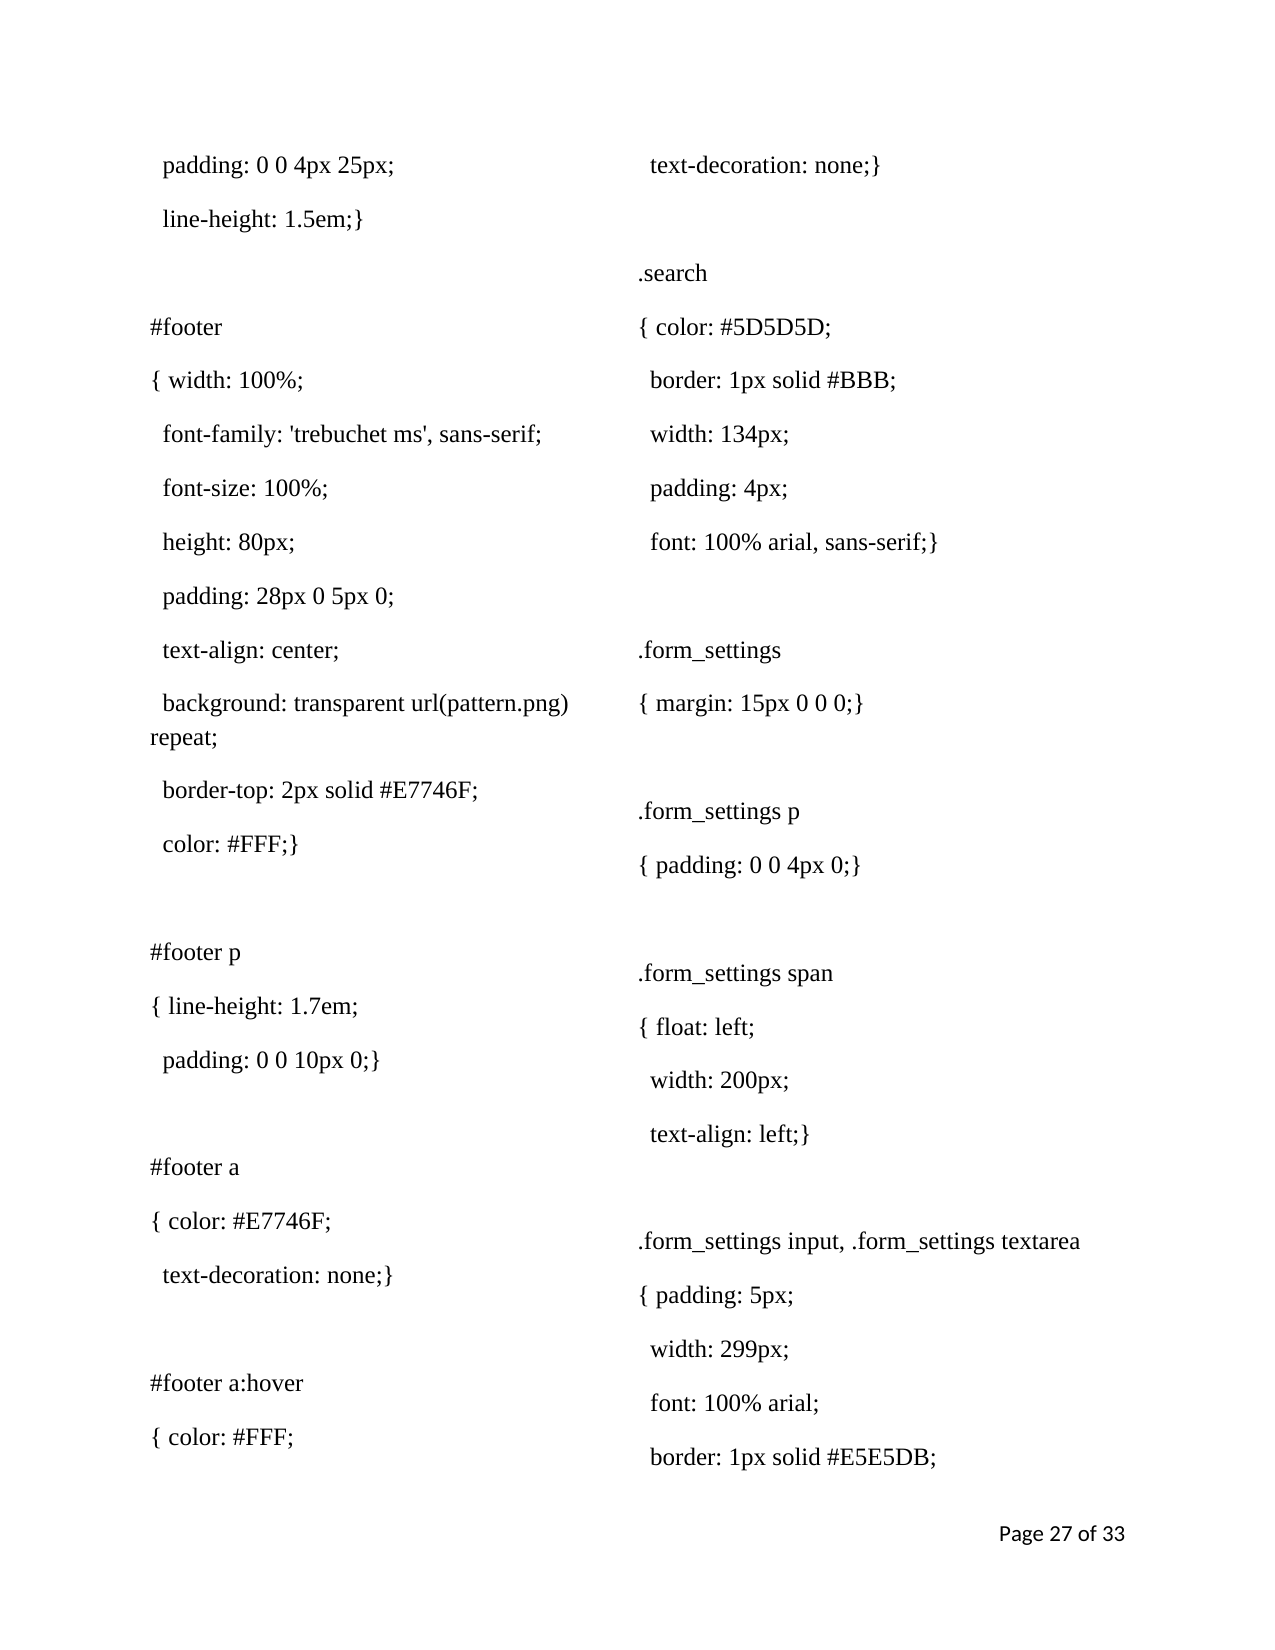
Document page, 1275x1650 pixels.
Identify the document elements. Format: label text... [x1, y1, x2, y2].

text .form_settings input, .form_settings textarea [637, 1226, 1125, 1255]
text { line-height: 1.7em; [150, 991, 611, 1019]
text { padding: 0 0 4px 0;} [637, 850, 1125, 879]
text border-top: 2px solid #E7746F; [150, 775, 611, 804]
text text-decoration: none;} [637, 150, 1125, 179]
text font-family: 'trebuchet ms', sans-serif; [150, 419, 611, 448]
text { color: #FFF; [150, 1422, 611, 1450]
text line-height: 1.5em;} [150, 204, 611, 233]
text width: 299px; [637, 1334, 1125, 1363]
text border: 1px solid #E5E5DB; [637, 1442, 1125, 1470]
text padding: 28px 0 5px 0; [150, 581, 611, 609]
text { color: #5D5D5D; [637, 312, 1125, 340]
text .search [637, 258, 1125, 286]
text #footer [150, 312, 611, 340]
text height: 80px; [150, 527, 611, 556]
text #footer a [150, 1152, 611, 1181]
text background: transparent url(pattern.png) repeat; [150, 688, 611, 750]
text width: 134px; [637, 419, 1125, 448]
text { width: 100%; [150, 365, 611, 394]
text #footer a:hover [150, 1368, 611, 1397]
text text-align: left;} [637, 1119, 1125, 1148]
text padding: 4px; [637, 473, 1125, 502]
text font-size: 100%; [150, 473, 611, 502]
text text-align: center; [150, 635, 611, 663]
text font: 100% arial; [637, 1388, 1125, 1417]
text { float: left; [637, 1012, 1125, 1040]
text padding: 0 0 10px 0;} [150, 1045, 611, 1073]
text .form_settings [637, 635, 1125, 663]
text border: 1px solid #BBB; [637, 365, 1125, 394]
text #footer p [150, 937, 611, 966]
text text-decoration: none;} [150, 1260, 611, 1289]
text { margin: 15px 0 0 0;} [637, 688, 1125, 717]
text { padding: 5px; [637, 1280, 1125, 1309]
text .form_settings span [637, 958, 1125, 987]
text { color: #E7746F; [150, 1206, 611, 1235]
text padding: 0 0 4px 25px; [150, 150, 611, 179]
text width: 200px; [637, 1066, 1125, 1094]
text .form_settings p [637, 796, 1125, 825]
text color: #FFF;} [150, 829, 611, 858]
text font: 100% arial, sans-serif;} [637, 527, 1125, 556]
